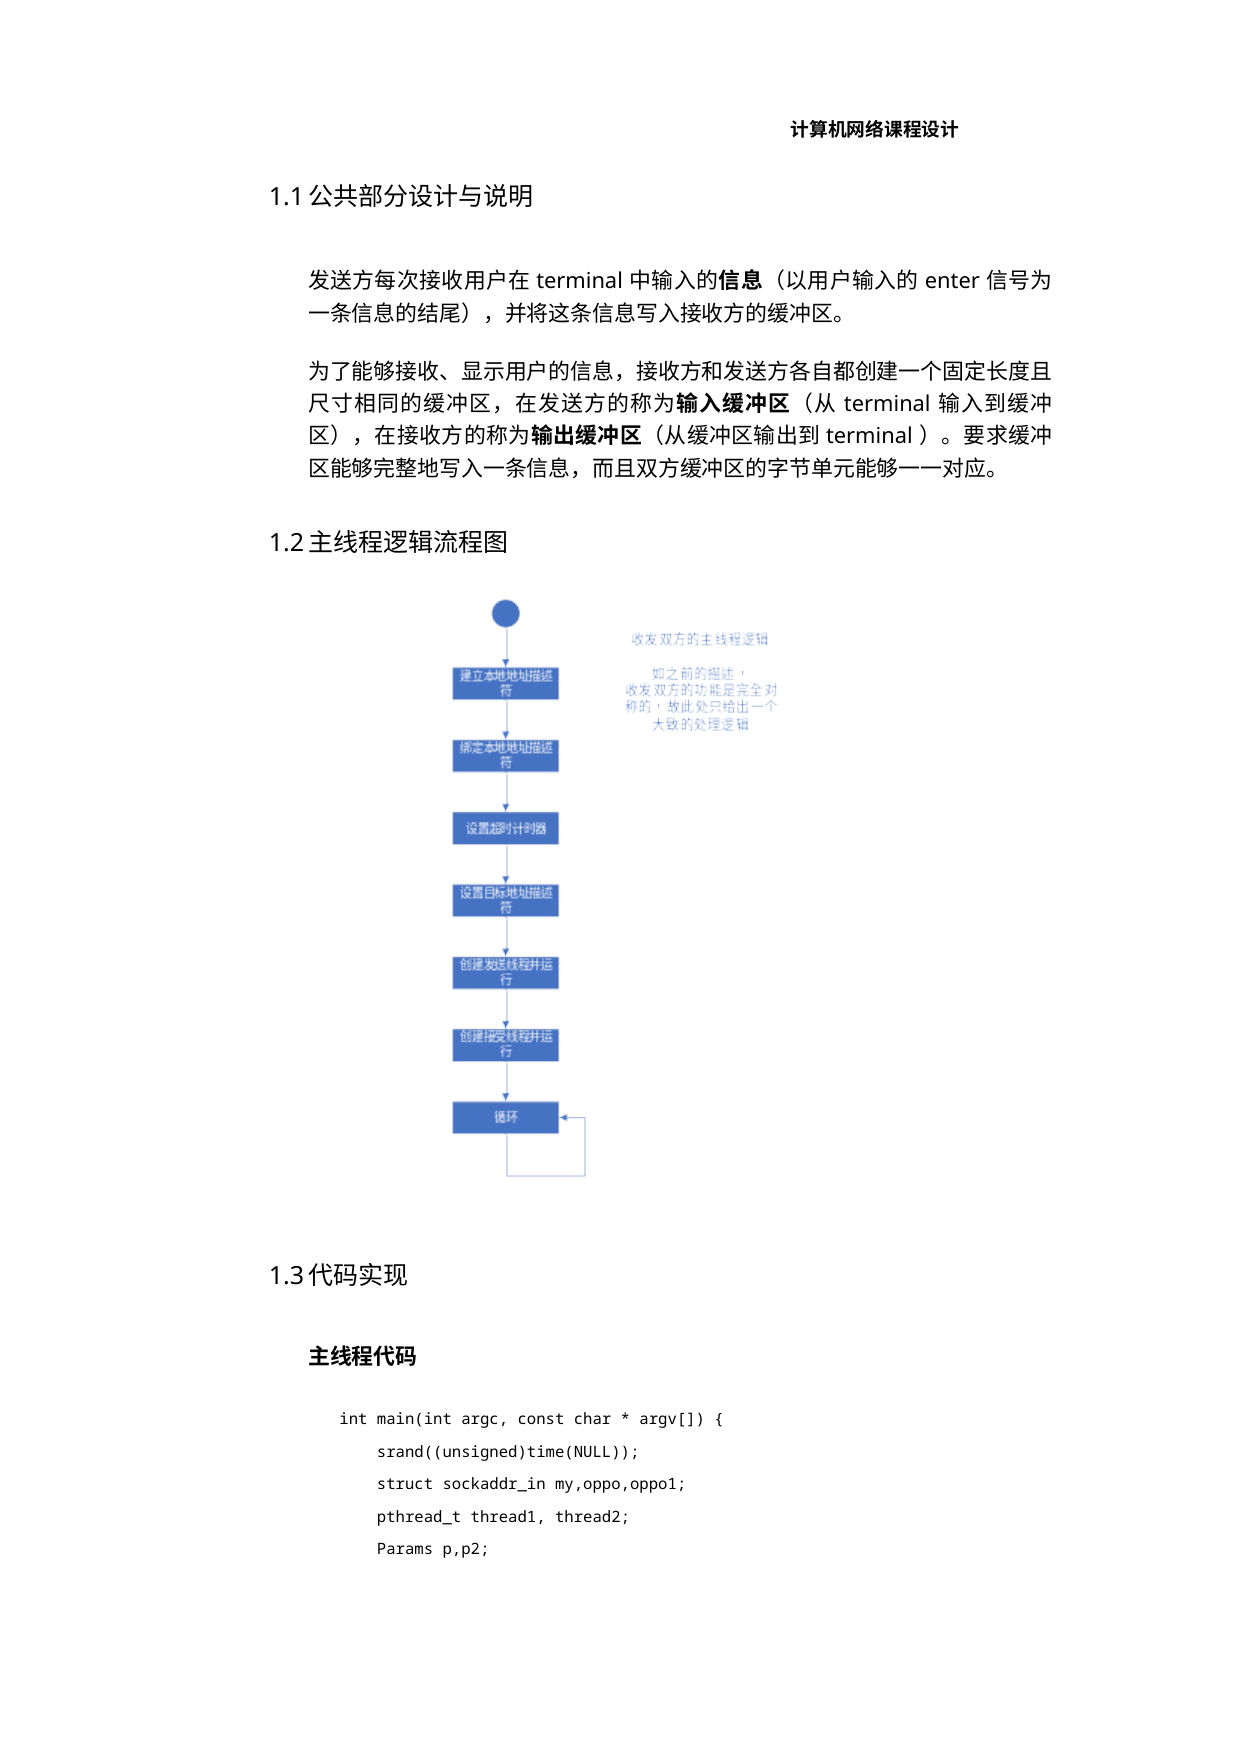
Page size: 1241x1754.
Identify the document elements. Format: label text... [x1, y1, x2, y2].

list int main(int argc, const char * argv[]) { [308, 1402, 1053, 1435]
list 代码实现 主线程代码 [269, 1241, 1053, 1371]
list 发送方每次接收用户在 terminal 中输入的信息（以用户输入的 enter 信号为一条信息的结尾），并将这条信息写入接收方的缓冲区。 [308, 263, 1053, 328]
list 为了能够接收、显示用户的信息，接收方和发送方各自都创建一个固定长度且尺寸相同的缓冲区，在发送方的称为输入缓冲区（从 terminal 输入到缓冲区），在接收方的称为输出缓冲区（从缓冲区输出到 terminal ）。要求缓冲区能够完整地写入一条信息，而且双方缓冲区的字节单元能够一一对应。 [308, 353, 1053, 483]
list pthread_t thread1, thread2; [308, 1500, 1053, 1532]
list 公共部分设计与说明 [269, 162, 1053, 227]
list srand((unsigned)time(NULL)); [308, 1435, 1053, 1467]
list 主线程逻辑流程图 [269, 508, 1053, 573]
list struct sockaddr_in my,oppo,oppo1; [308, 1467, 1053, 1500]
list Params p,p2; [308, 1532, 1053, 1565]
